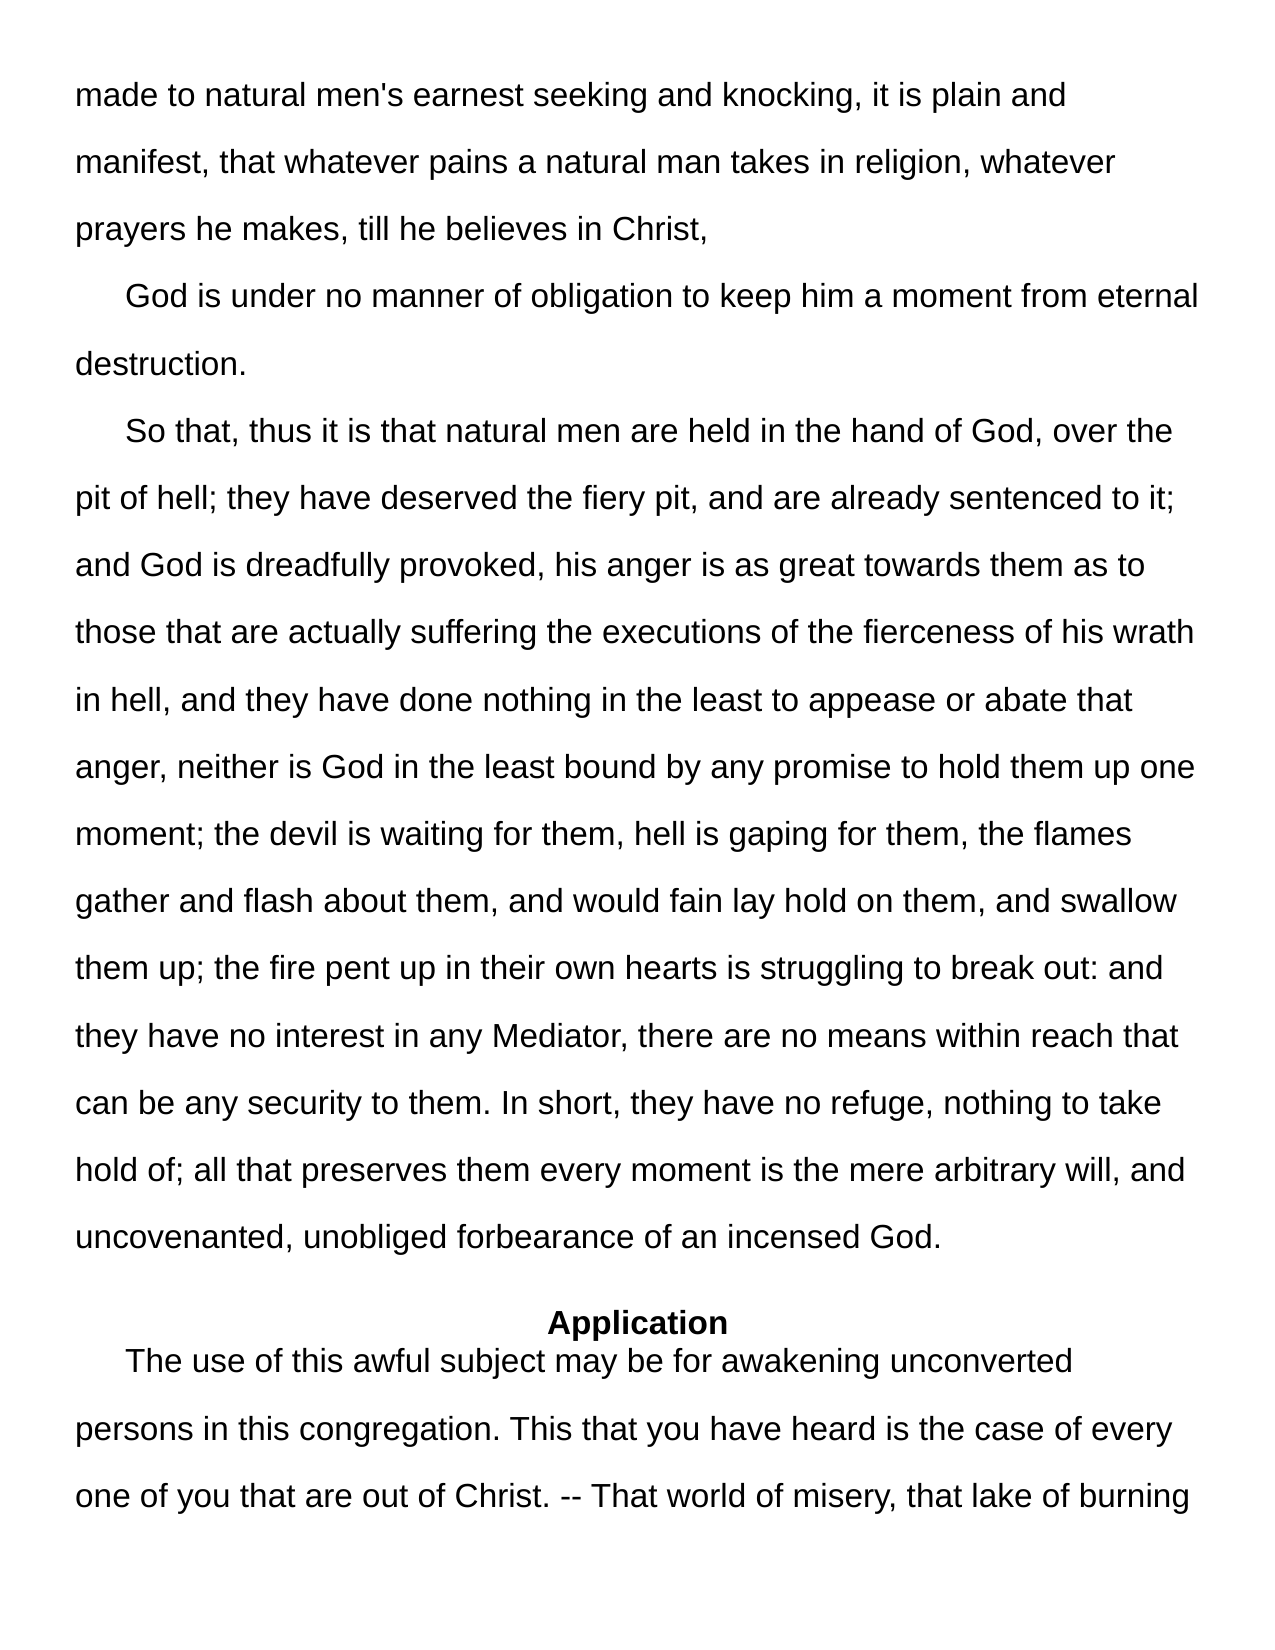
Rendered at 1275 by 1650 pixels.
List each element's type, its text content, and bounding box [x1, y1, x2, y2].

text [75, 75, 1200, 248]
text Application [75, 1303, 1200, 1342]
text God is under no manner of obligation to keep him a moment from eternal destruction. [75, 277, 1200, 382]
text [75, 1342, 1200, 1514]
text So that, thus it is that natural men are held in the hand of God, over the pit of hell; they have deserved the fiery pit, and are already sentenced to it; and God is dreadfully provoked, his anger is as great towards them as to those that are actually suffering the executions of the fierceness of his wrath in hell, and they have done nothing in the least to appease or abate that anger, neither is God in the least bound by any promise to hold them up one moment; the devil is waiting for them, hell is gaping for them, the flames gather and flash about them, and would fain lay hold on them, and swallow them up; the fire pent up in their own hearts is struggling to break out: and they have no interest in any Mediator, there are no means within reach that can be any security to them. In short, they have no refuge, nothing to take hold of; all that preserves them every moment is the mere arbitrary will, and uncovenanted, unobliged forbearance of an incensed God. [75, 411, 1200, 1256]
